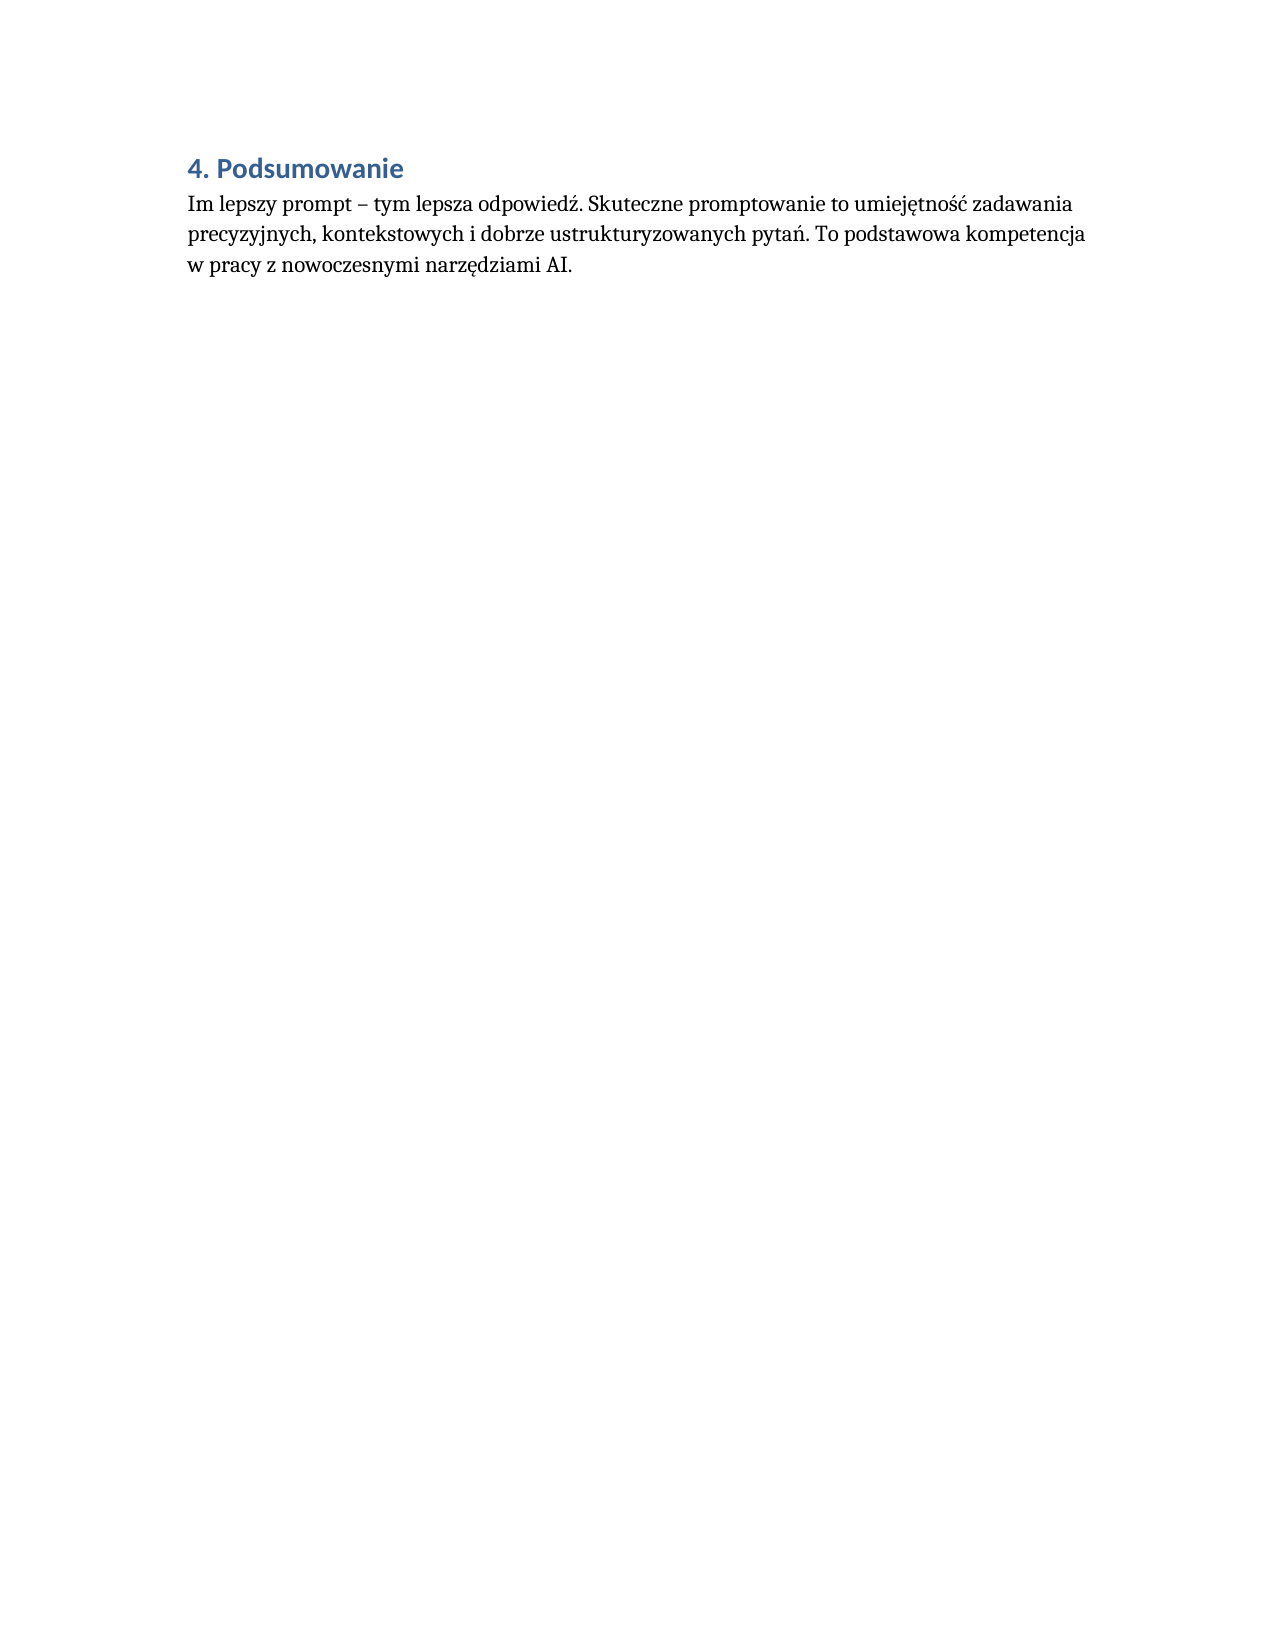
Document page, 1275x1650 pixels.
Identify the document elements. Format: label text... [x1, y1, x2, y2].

text Im lepszy prompt – tym lepsza odpowiedź. Skuteczne promptowanie to umiejętność zadawania precyzyjnych, kontekstowych i dobrze ustrukturyzowanych pytań. To podstawowa kompetencja w pracy z nowoczesnymi narzędziami AI. [187, 191, 1087, 278]
subtitle 4. Podsumowanie [187, 150, 1087, 186]
